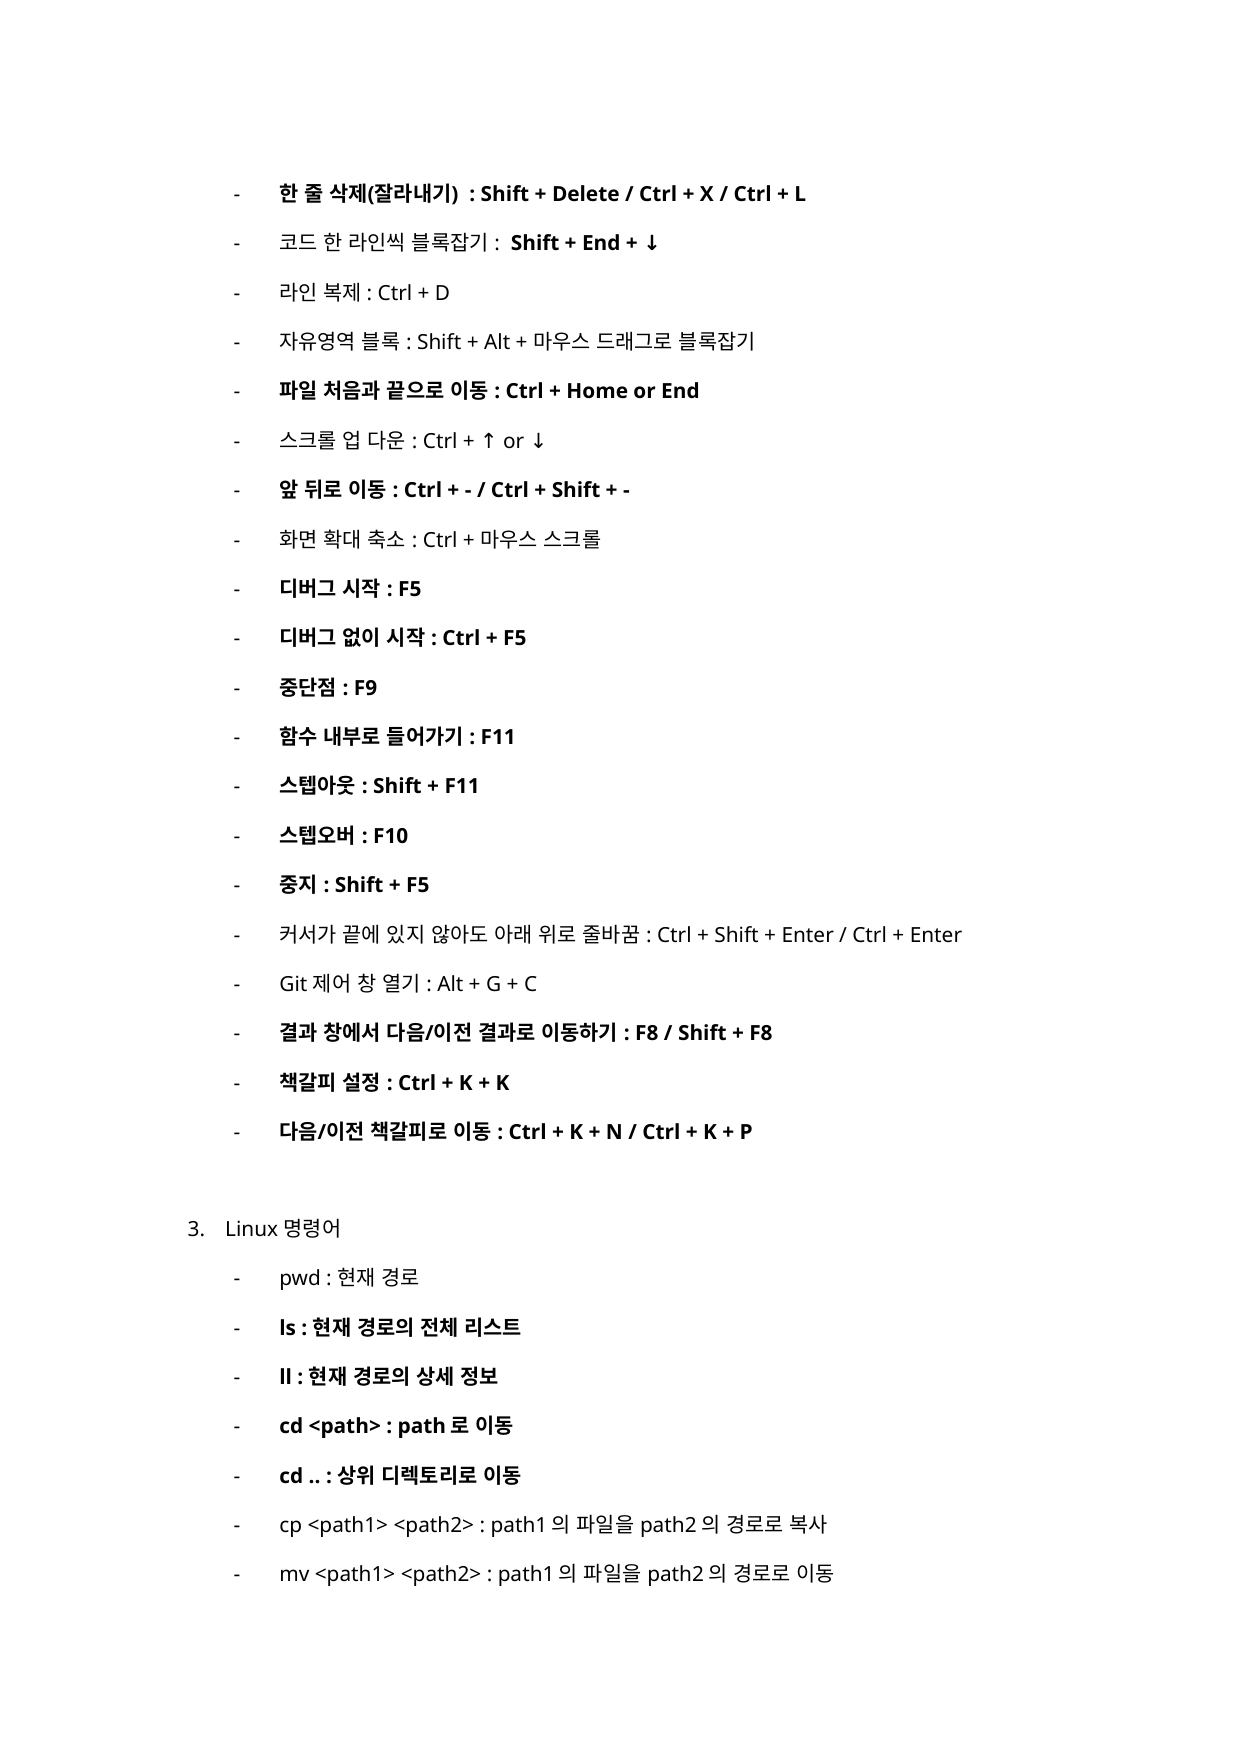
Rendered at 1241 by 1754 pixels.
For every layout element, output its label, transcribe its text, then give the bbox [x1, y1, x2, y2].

list ls : 현재 경로의 전체 리스트 [233, 1311, 1090, 1341]
list cd <path> : path로 이동 [233, 1409, 1090, 1440]
list 한 줄 삭제(잘라내기) : Shift + Delete / Ctrl + X / Ctrl + L [233, 177, 1090, 207]
list 커서가 끝에 있지 않아도 아래 위로 줄바꿈 : Ctrl + Shift + Enter / Ctrl + Enter [233, 918, 1090, 948]
list cp <path1> <path2> : path1의 파일을 path2의 경로로 복사 [233, 1508, 1090, 1538]
list 자유영역 블록 : Shift + Alt + 마우스 드래그로 블록잡기 [233, 325, 1090, 356]
list 스텝아웃 : Shift + F11 [233, 770, 1090, 800]
list Linux 명령어 [187, 1212, 1090, 1242]
list 코드 한 라인씩 블록잡기 : Shift + End + ↓ [233, 227, 1090, 257]
list mv <path1> <path2> : path1의 파일을 path2의 경로로 이동 [233, 1558, 1090, 1588]
list Git 제어 창 열기 : Alt + G + C [233, 967, 1090, 997]
list 파일 처음과 끝으로 이동 : Ctrl + Home or End [233, 375, 1090, 405]
list ll : 현재 경로의 상세 정보 [233, 1360, 1090, 1390]
list 결과 창에서 다음/이전 결과로 이동하기 : F8 / Shift + F8 [233, 1017, 1090, 1047]
list 중단점 : F9 [233, 671, 1090, 701]
list 함수 내부로 들어가기 : F11 [233, 720, 1090, 751]
list 중지 : Shift + F5 [233, 868, 1090, 899]
list 스텝오버 : F10 [233, 819, 1090, 849]
list 디버그 없이 시작 : Ctrl + F5 [233, 622, 1090, 652]
list 디버그 시작 : F5 [233, 572, 1090, 602]
list cd .. : 상위 디렉토리로 이동 [233, 1459, 1090, 1489]
list 스크롤 업 다운 : Ctrl + ↑ or ↓ [233, 424, 1090, 454]
list 다음/이전 책갈피로 이동 : Ctrl + K + N / Ctrl + K + P [233, 1115, 1090, 1146]
list 화면 확대 축소 : Ctrl + 마우스 스크롤 [233, 523, 1090, 553]
list 책갈피 설정 : Ctrl + K + K [233, 1066, 1090, 1096]
list pwd : 현재 경로 [233, 1261, 1090, 1292]
list 앞 뒤로 이동 : Ctrl + - / Ctrl + Shift + - [233, 473, 1090, 504]
list 라인 복제 : Ctrl + D [233, 276, 1090, 306]
